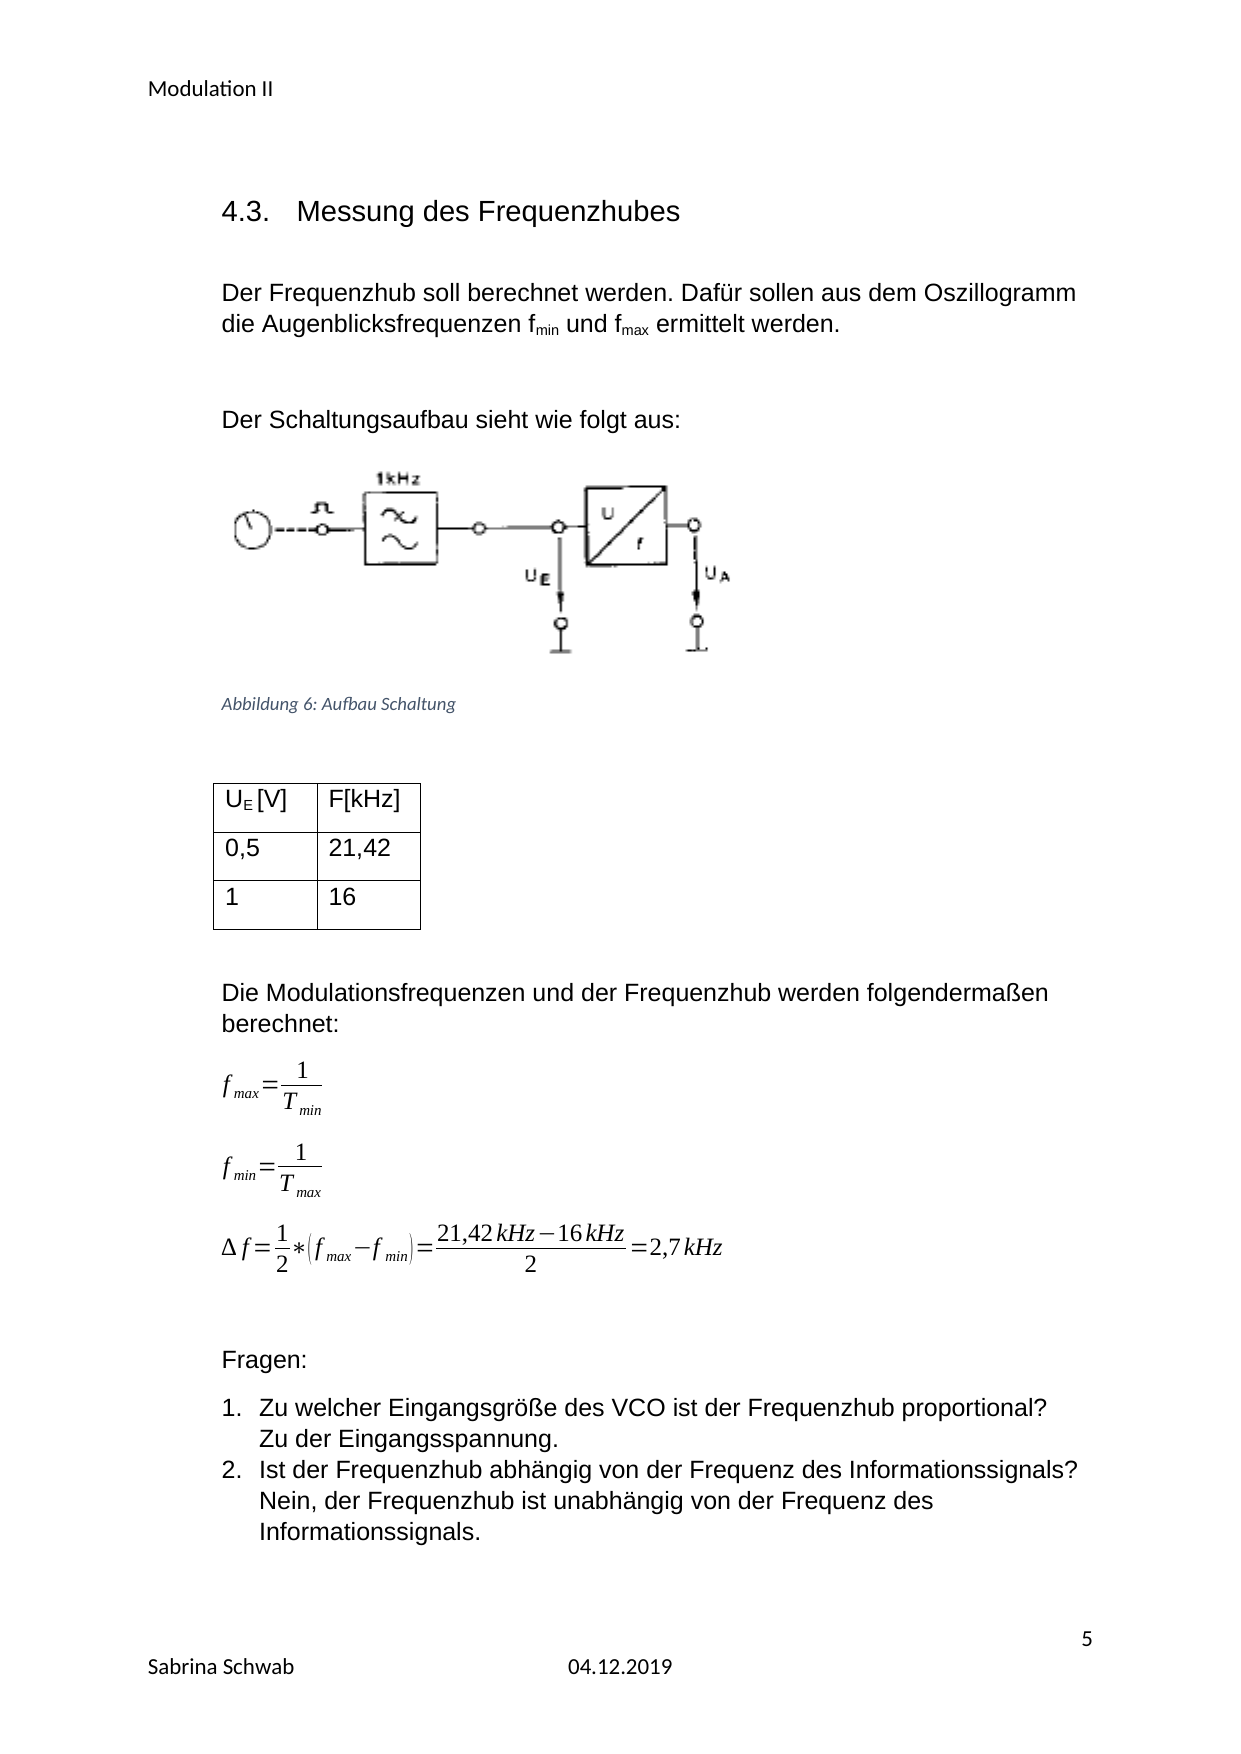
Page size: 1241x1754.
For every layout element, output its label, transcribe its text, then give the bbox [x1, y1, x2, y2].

table_header F[kHz] [318, 784, 420, 832]
list Zu welcher Eingangsgröße des VCO ist der Frequenzhub proportional? [221, 1393, 1093, 1422]
text Die Modulationsfrequenzen und der Frequenzhub werden folgendermaßen berechnet: [221, 978, 1093, 1037]
picture [221, 452, 746, 674]
list Zu der Eingangsspannung. [259, 1424, 1093, 1453]
subtitle Messung des Frequenzhubes [221, 194, 1093, 228]
text Der Schaltungsaufbau sieht wie folgt aus: [148, 405, 1093, 433]
table_header UE [V] [214, 784, 317, 832]
text Fragen: [148, 1345, 1093, 1374]
list Nein, der Frequenzhub ist unabhängig von der Frequenz des Informationssignals. [259, 1486, 1093, 1546]
table_cell 0,5 [214, 833, 317, 880]
list Ist der Frequenzhub abhängig von der Frequenz des Informationssignals? [221, 1455, 1093, 1484]
text Der Frequenzhub soll berechnet werden. Dafür sollen aus dem Oszillogramm die Augenblicksfrequenzen fmin und fmax ermittelt werden. [221, 278, 1093, 338]
table_cell 1 [214, 881, 317, 929]
table_cell 21,42 [318, 833, 420, 880]
table_cell 16 [318, 881, 420, 929]
